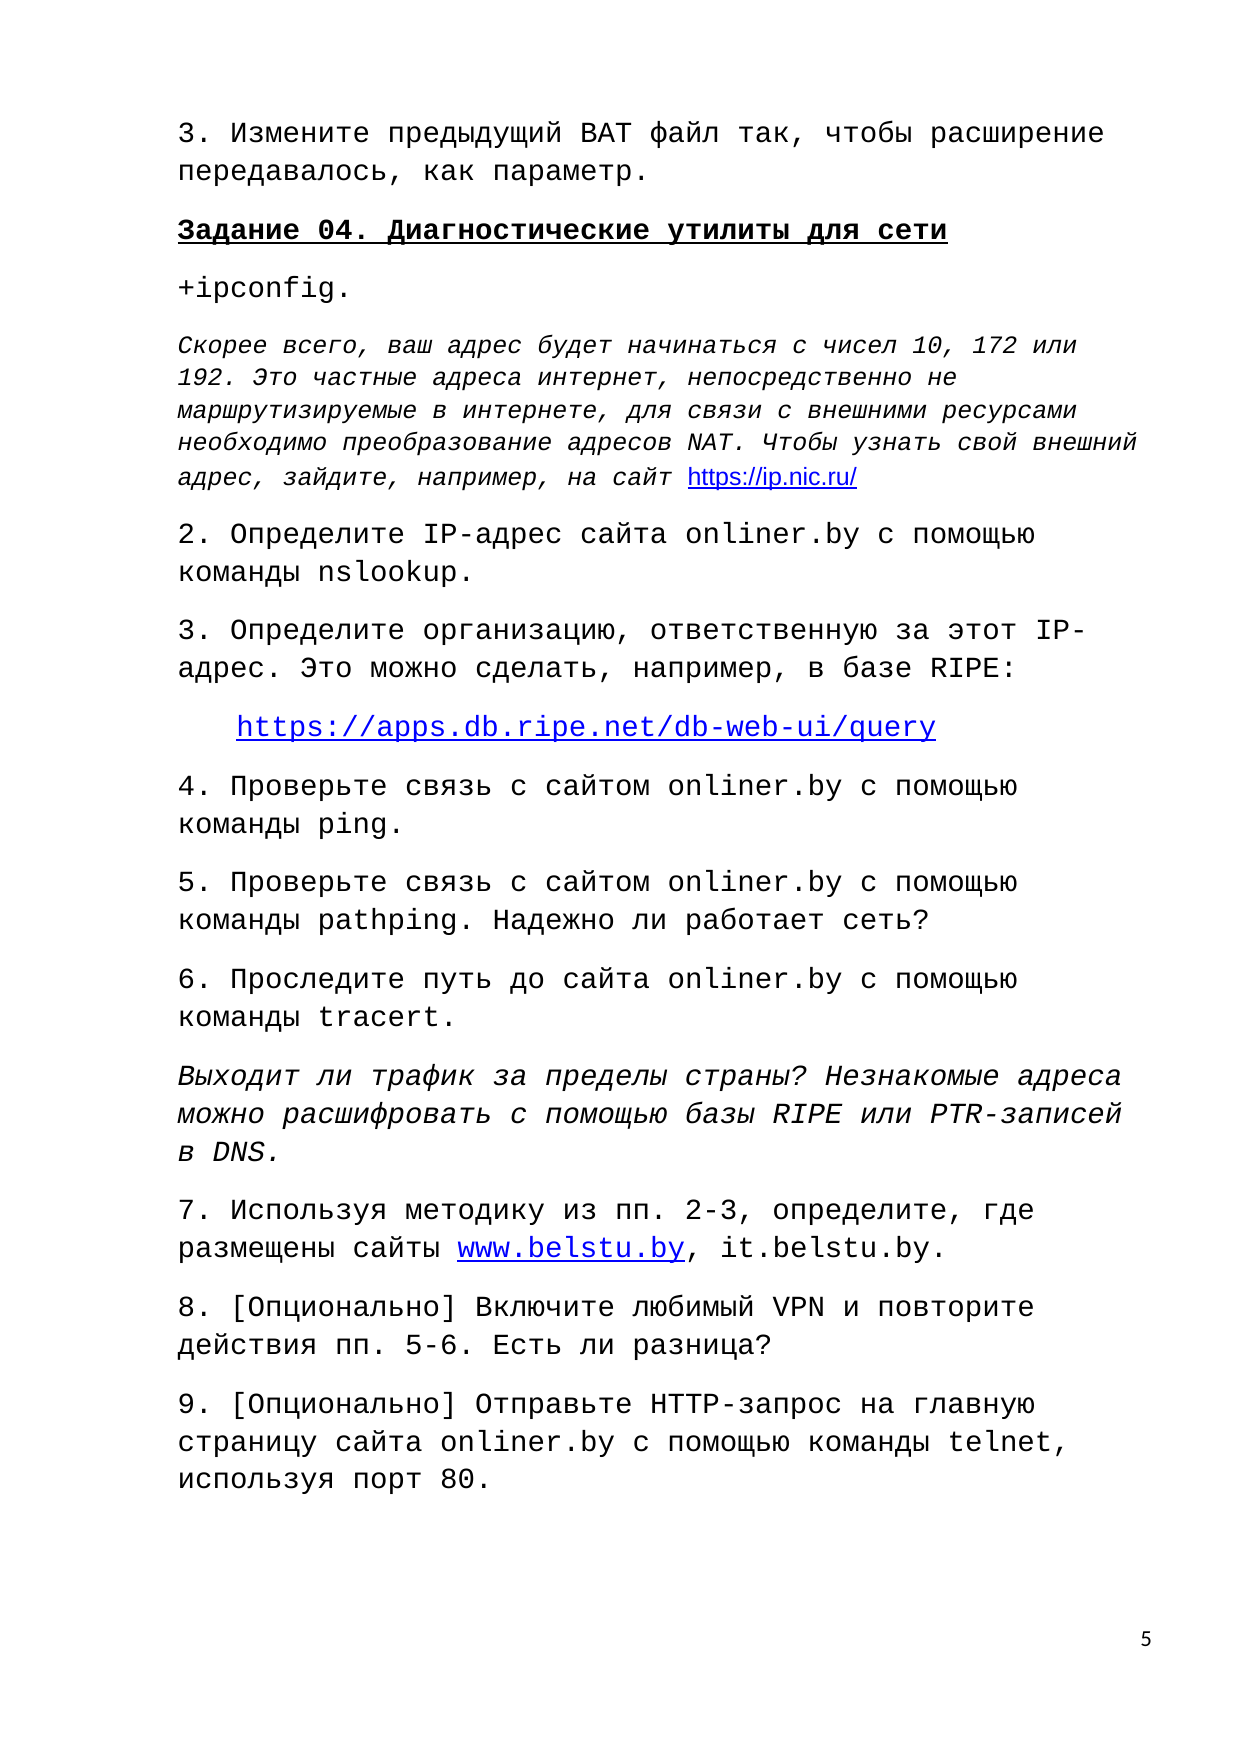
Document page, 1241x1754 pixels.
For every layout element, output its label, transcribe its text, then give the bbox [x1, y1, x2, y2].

text 4. Проверьте связь с сайтом onliner.by с помощью команды ping. [177, 771, 1152, 842]
text 7. Используя методику из пп. 2-3, определите, где размещены сайты www.belstu.by, it.belstu.by. [177, 1195, 1152, 1266]
text 3. Определите организацию, ответственную за этот IP-адрес. Это можно сделать, например, в базе RIPE: [177, 615, 1152, 686]
text 5. Проверьте связь с сайтом onliner.by с помощью команды pathping. Надежно ли работает сеть? [177, 867, 1152, 938]
text 9. [Опционально] Отправьте HTTP-запрос на главную страницу сайта onliner.by с помощью команды telnet, используя порт 80. [177, 1389, 1152, 1498]
text 8. [Опционально] Включите любимый VPN и повторите действия пп. 5-6. Есть ли разница? [177, 1292, 1152, 1363]
text Задание 04. Диагностические утилиты для сети [177, 215, 1152, 248]
text Выходит ли трафик за пределы страны? Незнакомые адреса можно расшифровать с помощью базы RIPE или PTR-записей в DNS. [177, 1061, 1152, 1170]
text +ipconfig. [177, 273, 1152, 307]
text 2. Определите IP-адрес сайта onliner.by с помощью команды nslookup. [177, 519, 1152, 590]
text Скорее всего, ваш адрес будет начинаться с чисел 10, 172 или 192. Это частные адреса интернет, непосредственно не маршрутизируемые в интернете, для связи с внешними ресурсами необходимо преобразование адресов NAT. Чтобы узнать свой внешний адрес, зайдите, например, на сайт https://ip.nic.ru/ [177, 332, 1152, 493]
text 3. Измените предыдущий BAT файл так, чтобы расширение передавалось, как параметр. [177, 118, 1152, 189]
text https://apps.db.ripe.net/db-web-ui/query [236, 712, 1152, 745]
text 6. Проследите путь до сайта onliner.by с помощью команды tracert. [177, 964, 1152, 1035]
